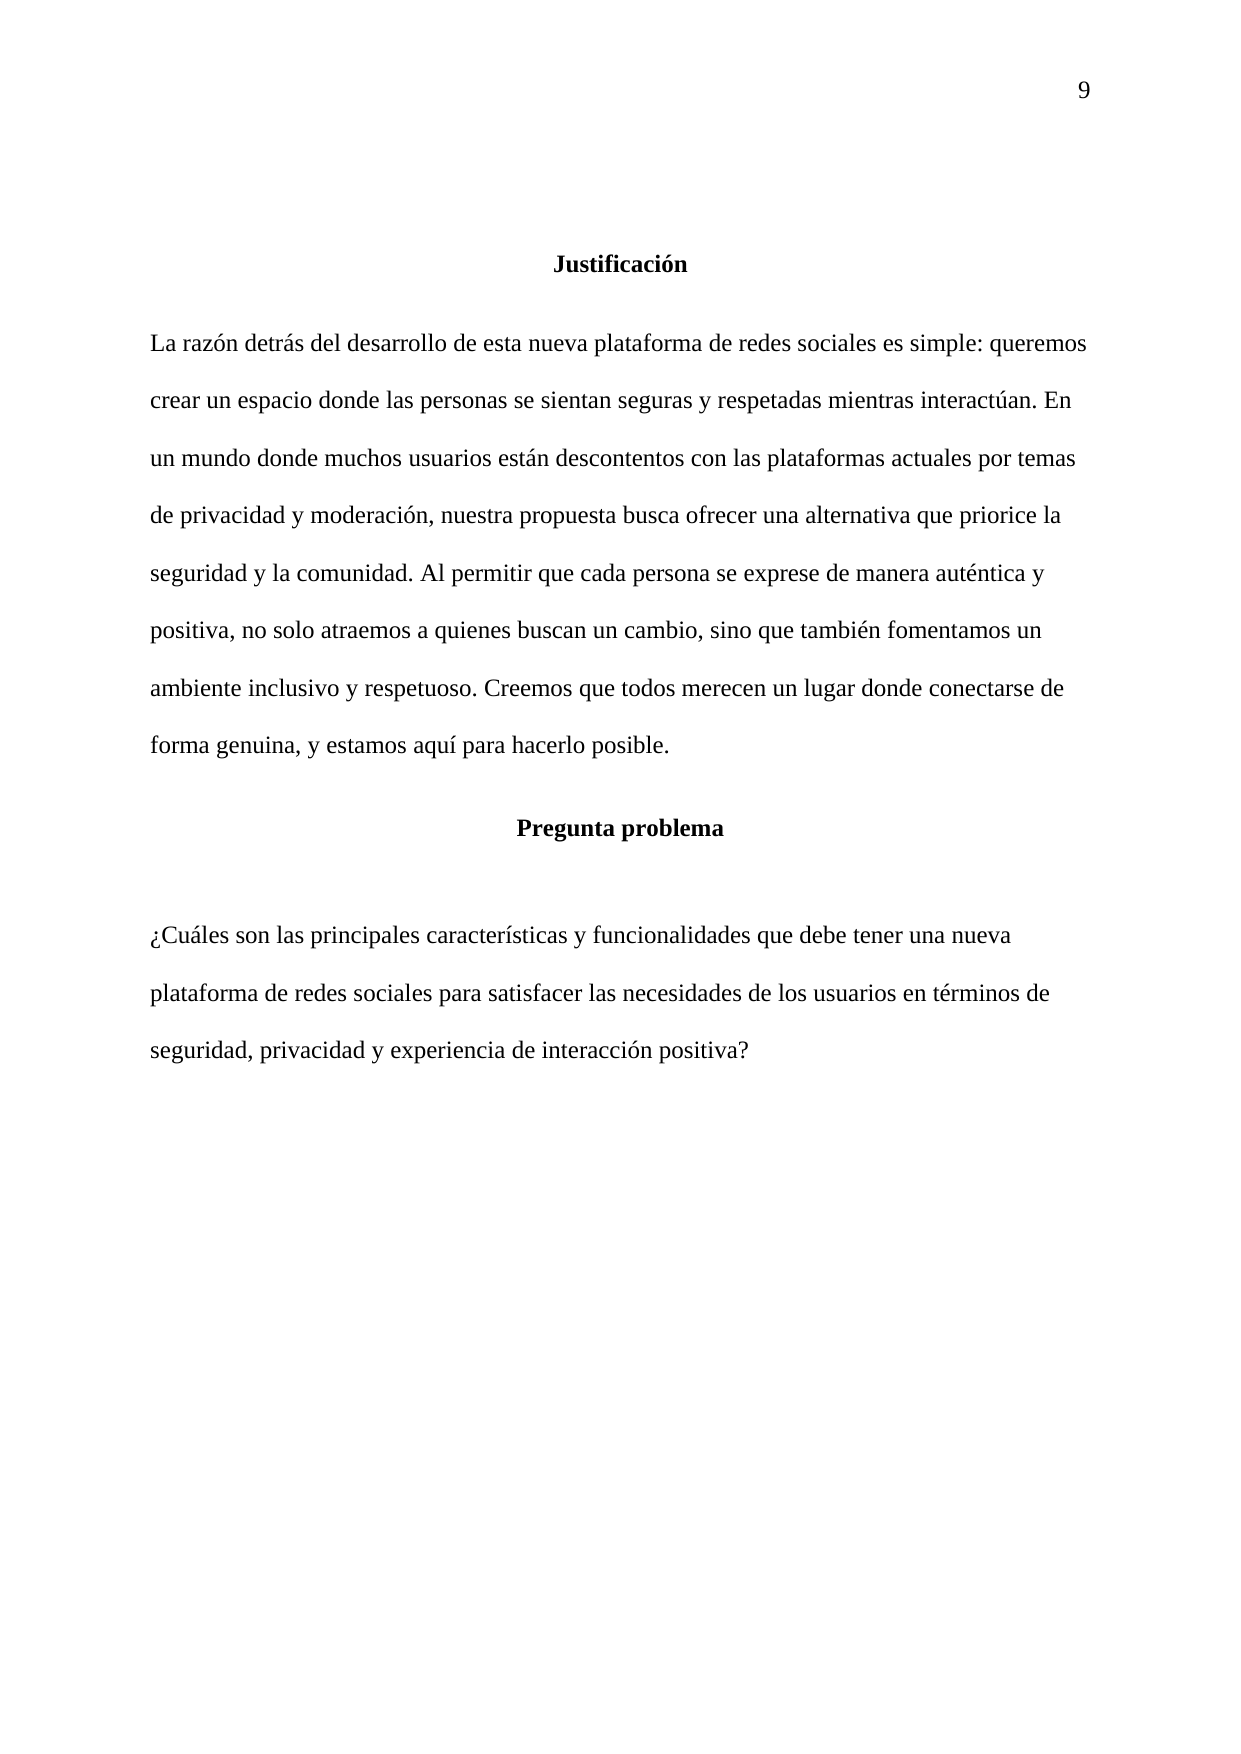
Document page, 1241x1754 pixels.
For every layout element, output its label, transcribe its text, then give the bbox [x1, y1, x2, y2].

subtitle Pregunta problema [150, 813, 1090, 842]
subtitle Justificación [150, 249, 1090, 278]
text ¿Cuáles son las principales características y funcionalidades que debe tener una nueva plataforma de redes sociales para satisfacer las necesidades de los usuarios en términos de seguridad, privacidad y experiencia de interacción positiva? [150, 920, 1090, 1064]
text La razón detrás del desarrollo de esta nueva plataforma de redes sociales es simple: queremos crear un espacio donde las personas se sientan seguras y respetadas mientras interactúan. En un mundo donde muchos usuarios están descontentos con las plataformas actuales por temas de privacidad y moderación, nuestra propuesta busca ofrecer una alternativa que priorice la seguridad y la comunidad. Al permitir que cada persona se exprese de manera auténtica y positiva, no solo atraemos a quienes buscan un cambio, sino que también fomentamos un ambiente inclusivo y respetuoso. Creemos que todos merecen un lugar donde conectarse de forma genuina, y estamos aquí para hacerlo posible. [150, 328, 1090, 759]
